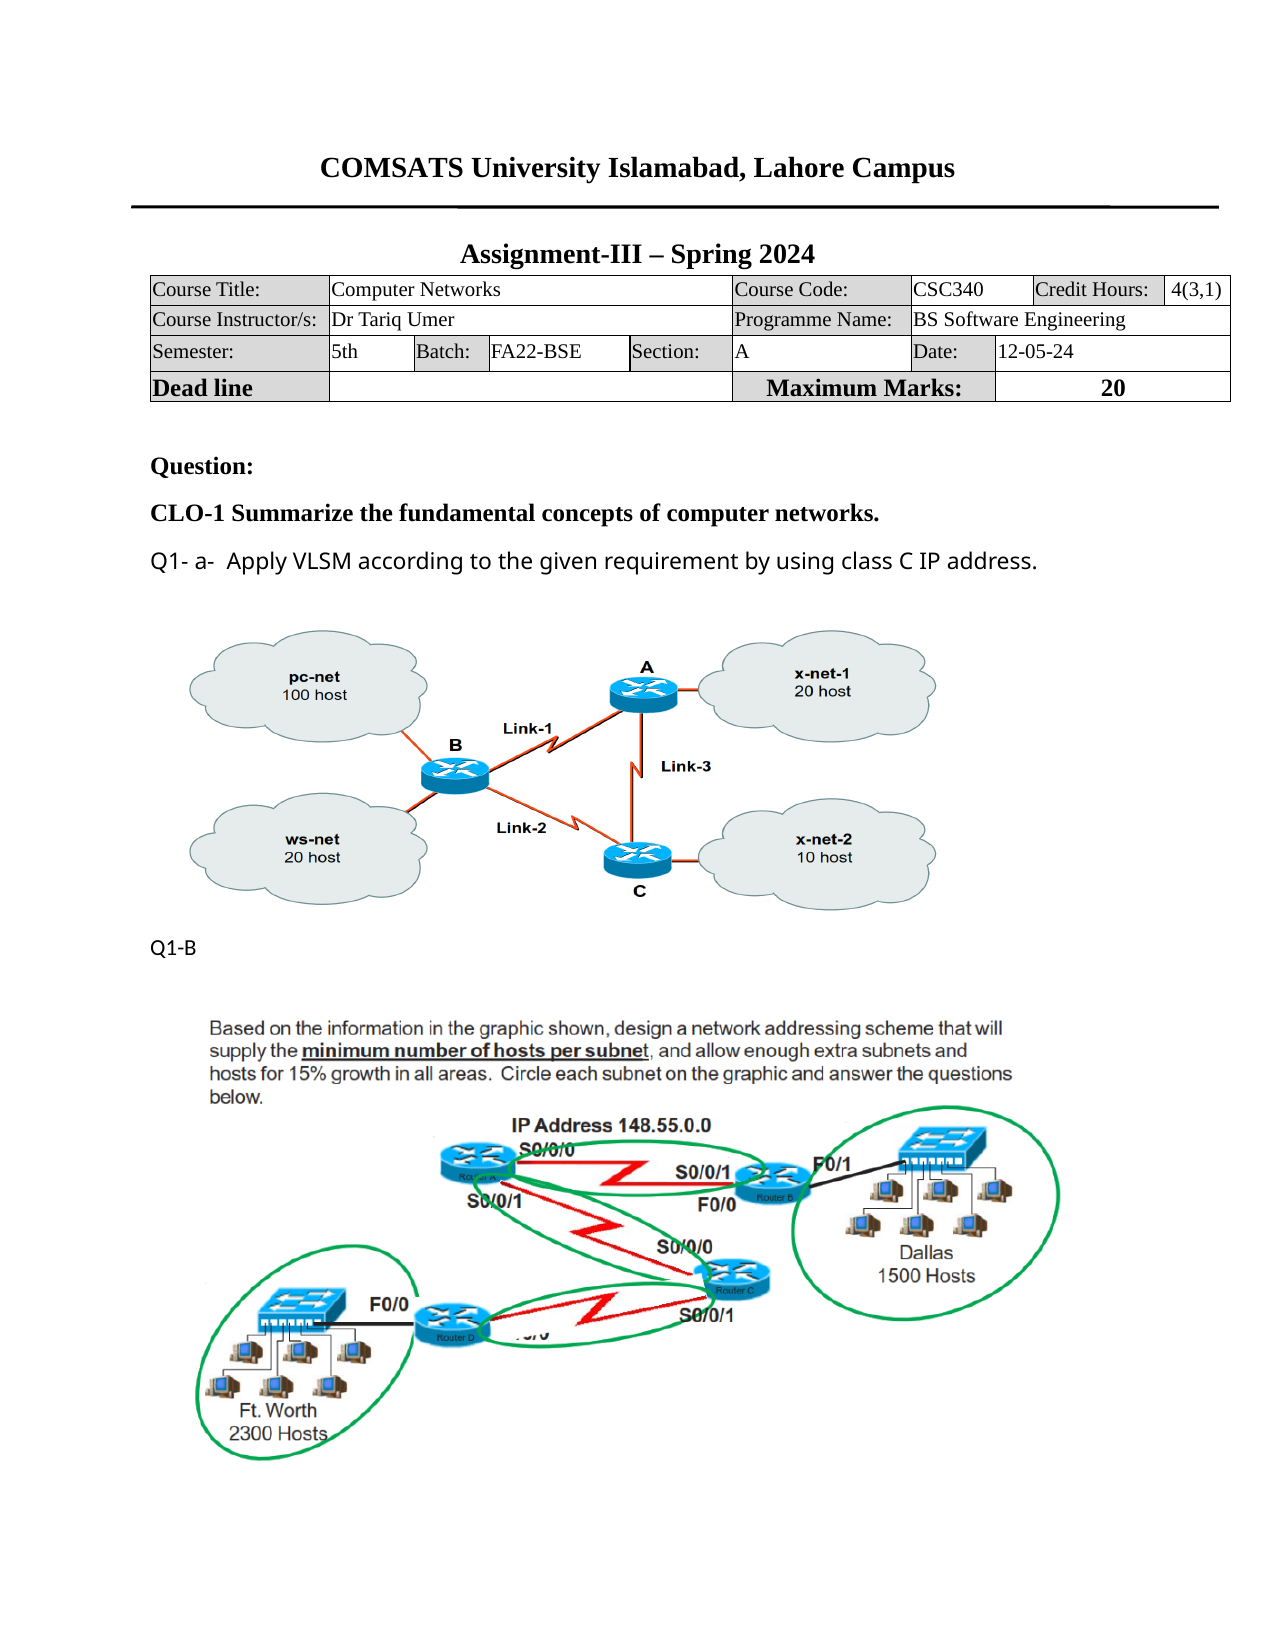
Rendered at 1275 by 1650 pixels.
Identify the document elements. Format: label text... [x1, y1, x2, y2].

table_cell 12-05-24 [996, 336, 1230, 371]
table_cell BS Software Engineering [912, 306, 1230, 335]
table_cell FA22-BSE [490, 336, 629, 371]
text Question: [150, 451, 1125, 480]
table_header 4(3,1) [1165, 276, 1230, 305]
table_cell Date: [912, 336, 995, 371]
table_cell Semester: [151, 336, 329, 371]
picture [150, 594, 1003, 915]
table_cell Course Instructor/s: [151, 306, 329, 335]
table_cell Section: [631, 336, 732, 371]
table_header Credit Hours: [1034, 276, 1164, 305]
table_header CSC340 [912, 276, 1033, 305]
table_cell Dr Tariq Umer [330, 306, 732, 335]
table_header Course Code: [733, 276, 911, 305]
table_cell 20 [996, 372, 1230, 401]
table_cell 5th [330, 336, 414, 371]
table_cell Programme Name: [733, 306, 911, 335]
text COMSATS University Islamabad, Lahore Campus [150, 150, 1125, 183]
text Q1- a- Apply VLSM according to the given requirement by using class C IP address. [150, 545, 1125, 576]
table_cell Maximum Marks: [733, 372, 995, 401]
table_header Computer Networks [330, 276, 732, 305]
text CLO-1 Summarize the fundamental concepts of computer networks. [150, 498, 1125, 527]
table_cell Dead line [151, 372, 329, 401]
table_header Course Title: [151, 276, 329, 305]
text Assignment-III – Spring 2024 [150, 237, 1125, 270]
text Q1-B [150, 933, 1125, 961]
picture [150, 979, 1113, 1482]
table_cell [330, 372, 732, 401]
table_cell A [733, 336, 911, 371]
table_cell Batch: [415, 336, 489, 371]
